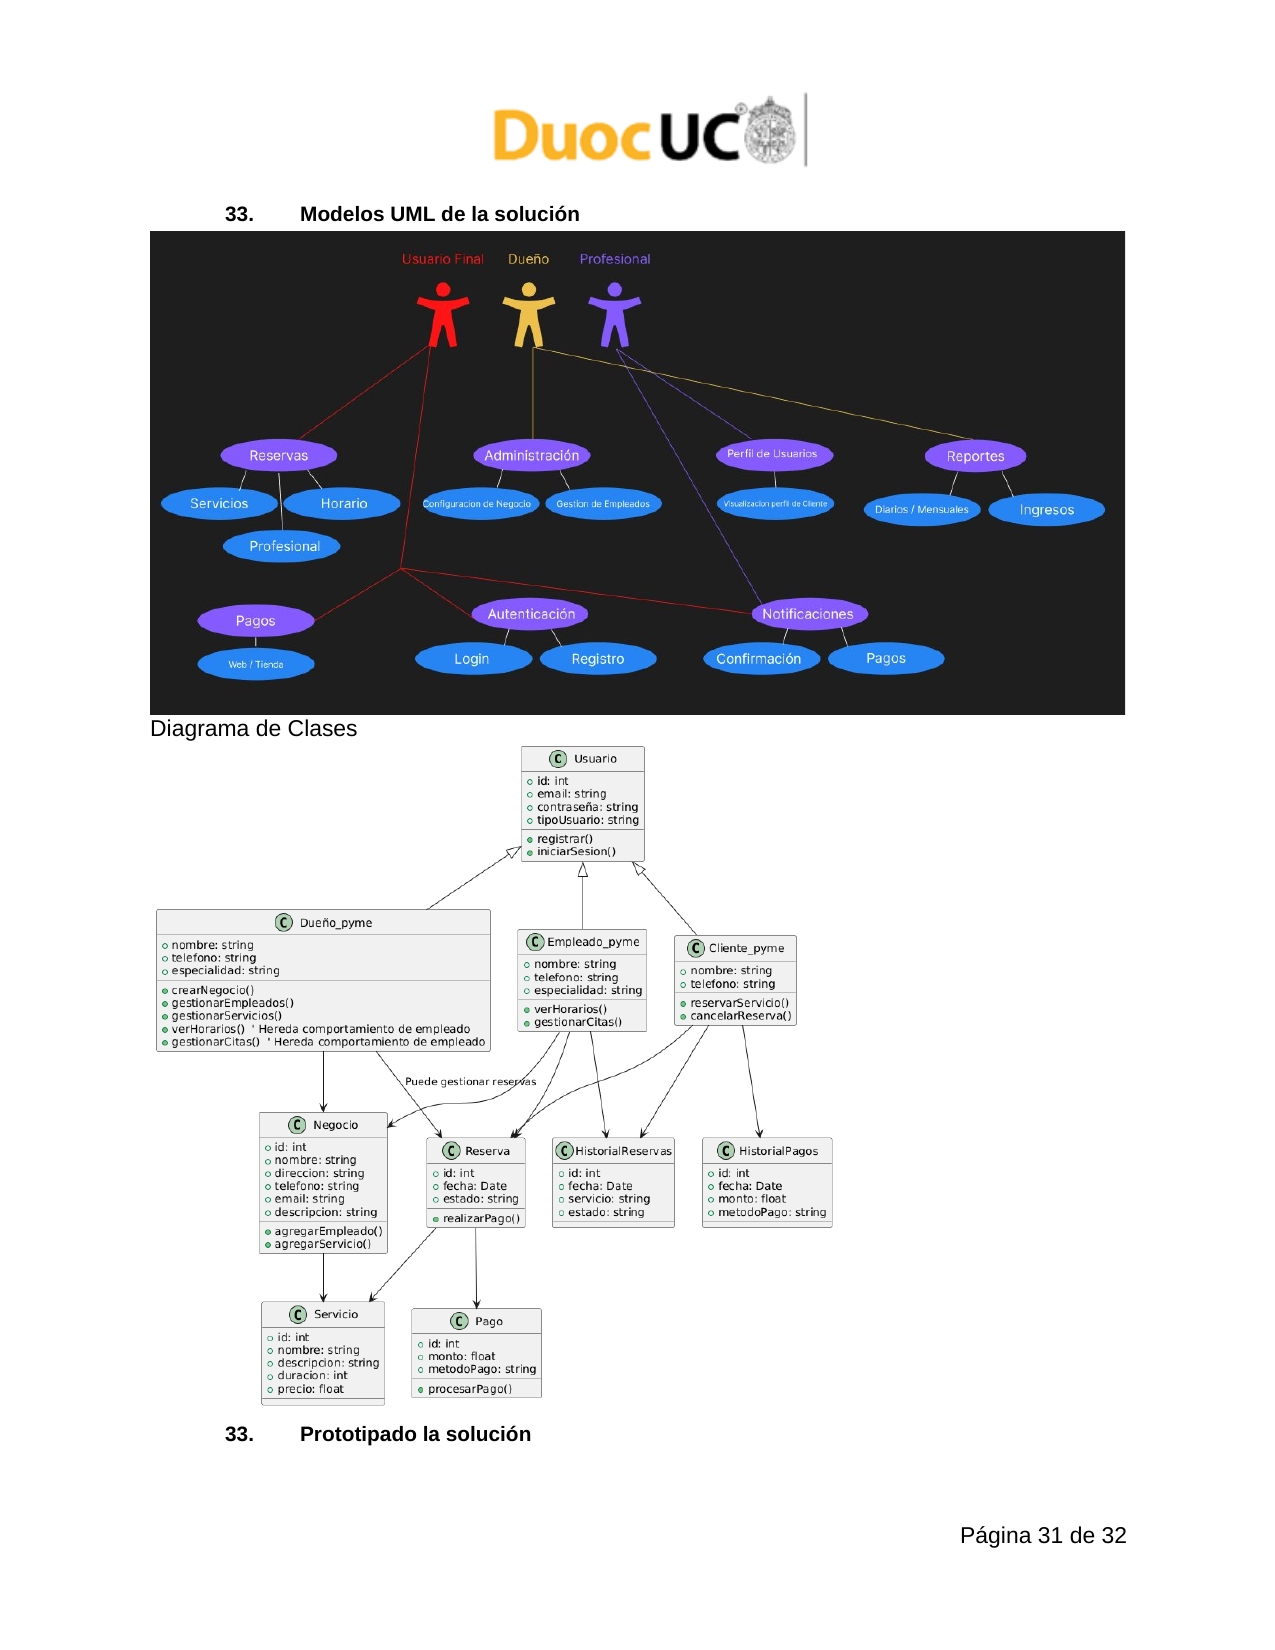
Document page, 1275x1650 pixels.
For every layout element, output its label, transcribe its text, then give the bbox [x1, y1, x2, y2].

text Diagrama de Clases [150, 715, 1125, 741]
subtitle Prototipado la solución [225, 1421, 1125, 1446]
picture [150, 231, 1125, 715]
picture [150, 741, 836, 1409]
picture [464, 79, 810, 150]
subtitle Modelos UML de la solución [225, 150, 1125, 226]
